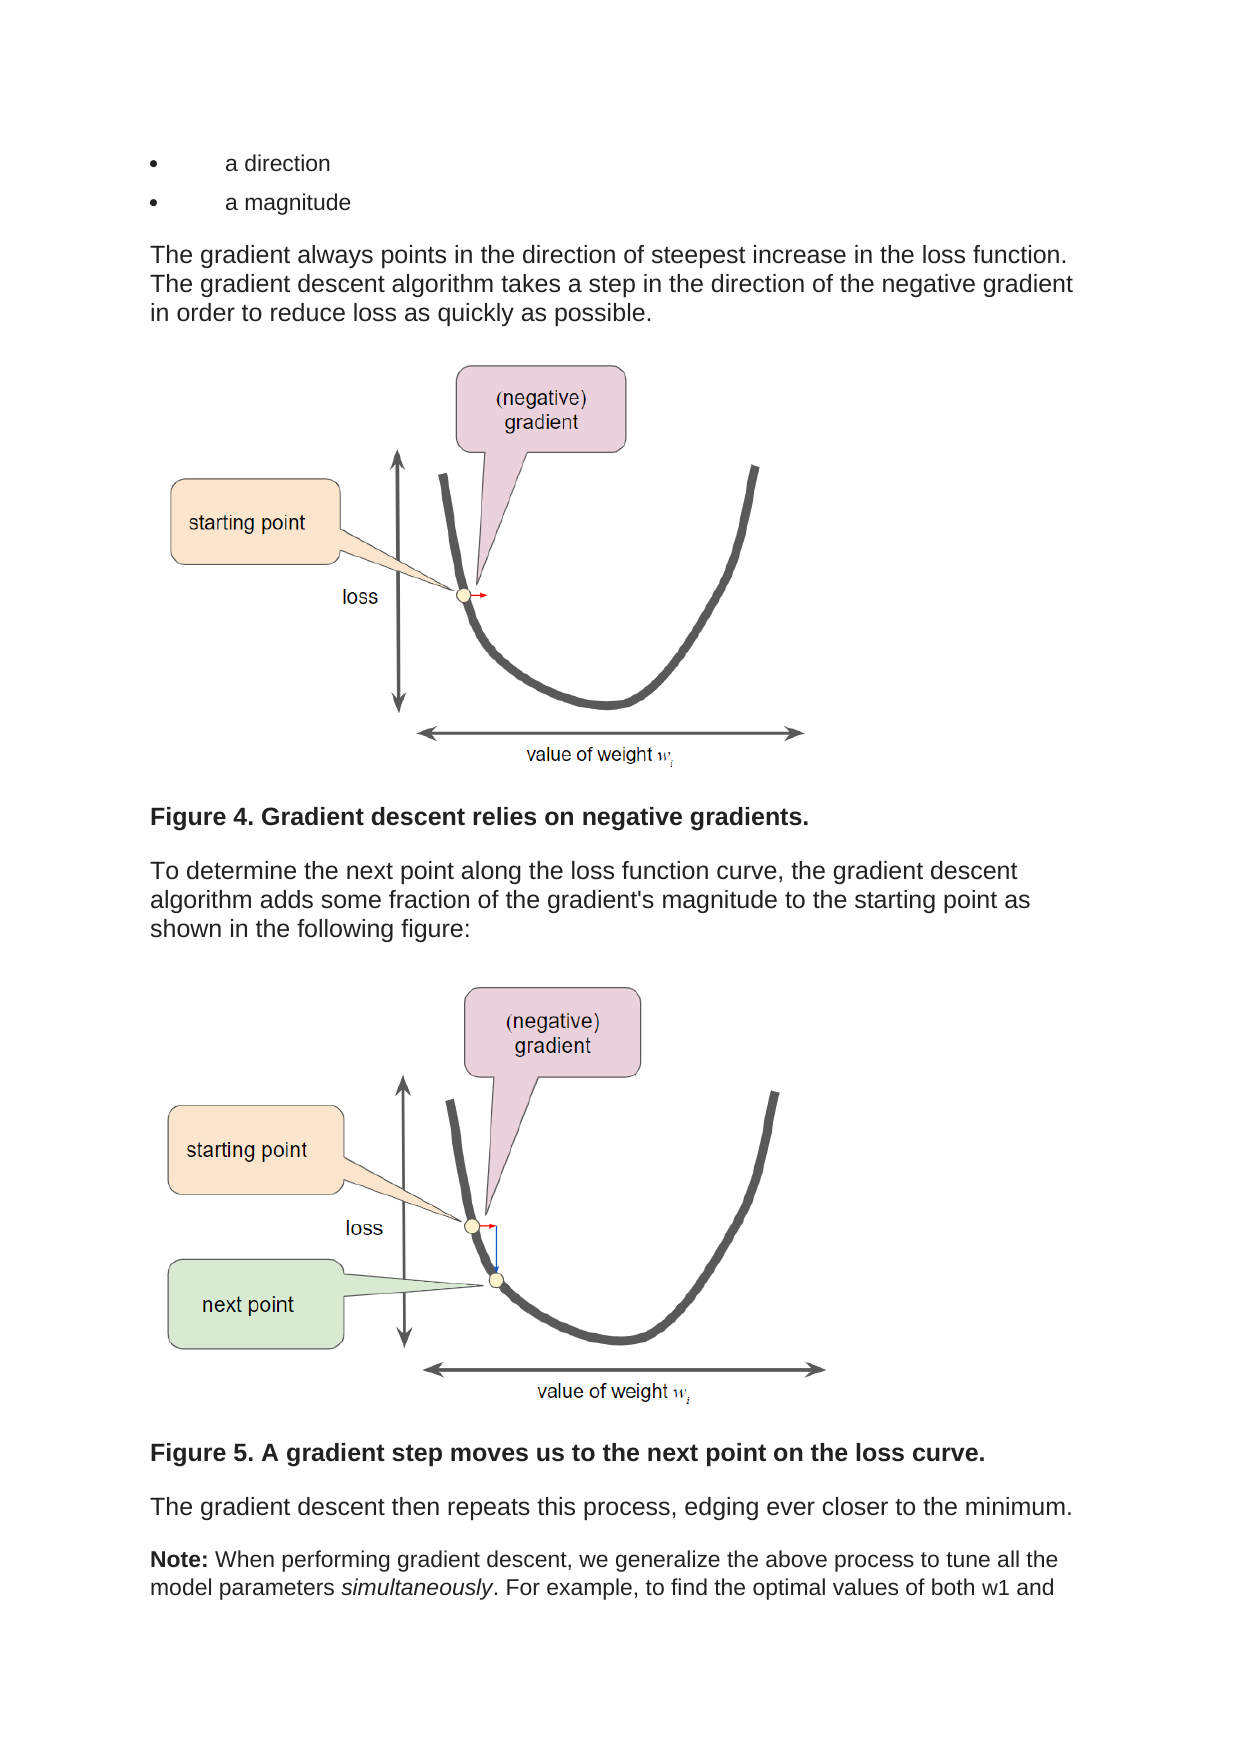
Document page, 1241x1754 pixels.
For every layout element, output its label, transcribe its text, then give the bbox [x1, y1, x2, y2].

list a direction [150, 150, 1090, 176]
picture [150, 351, 813, 776]
text The gradient always points in the direction of steepest increase in the loss function. The gradient descent algorithm takes a step in the direction of the negative gradient in order to reduce loss as quickly as possible. [150, 240, 1090, 326]
list a magnitude [150, 189, 1090, 215]
text The gradient descent then repeats this process, edging ever closer to the minimum. [150, 1492, 1090, 1521]
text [150, 1546, 1090, 1601]
picture [150, 967, 840, 1412]
text Figure 5. A gradient step moves us to the next point on the loss curve. [150, 1438, 1090, 1467]
text Figure 4. Gradient descent relies on negative gradients. [150, 802, 1090, 831]
text To determine the next point along the loss function curve, the gradient descent algorithm adds some fraction of the gradient's magnitude to the starting point as shown in the following figure: [150, 856, 1090, 942]
